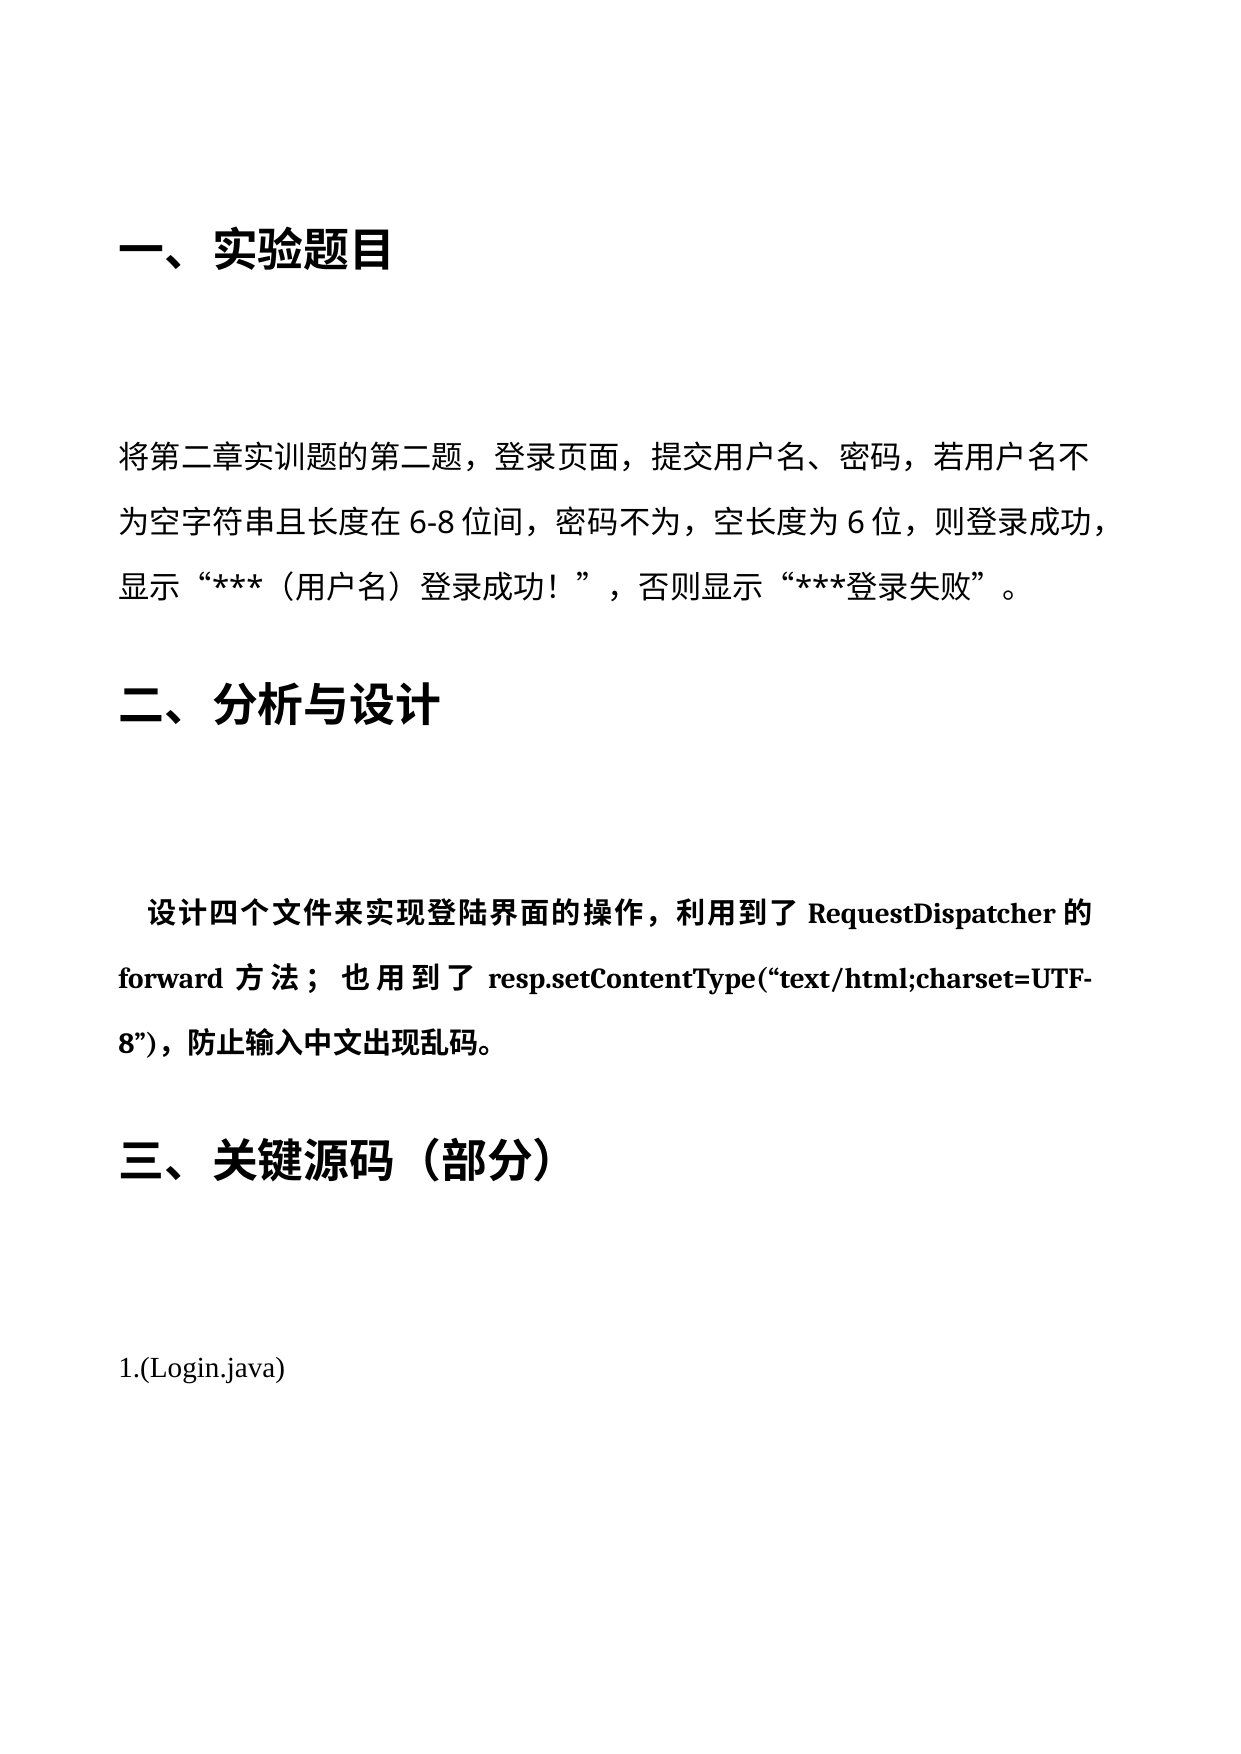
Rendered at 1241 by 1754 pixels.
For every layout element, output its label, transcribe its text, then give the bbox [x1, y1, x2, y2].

text 1.(Login.java) [118, 1334, 1093, 1399]
subtitle 关键源码（部分） [118, 1109, 1093, 1207]
text 设计四个文件来实现登陆界面的操作，利用到了RequestDispatcher的forward方法；也用到了resp.setContentType(“text/html;charset=UTF-8”)，防止输入中文出现乱码。 [118, 879, 1093, 1074]
subtitle 分析与设计 [118, 653, 1093, 751]
subtitle 实验题目 [118, 197, 1093, 295]
text 将第二章实训题的第二题，登录页面，提交用户名、密码，若用户名不为空字符串且长度在6-8位间，密码不为，空长度为6位，则登录成功，显示“***（用户名）登录成功！”，否则显示“***登录失败”。 [118, 423, 1093, 618]
